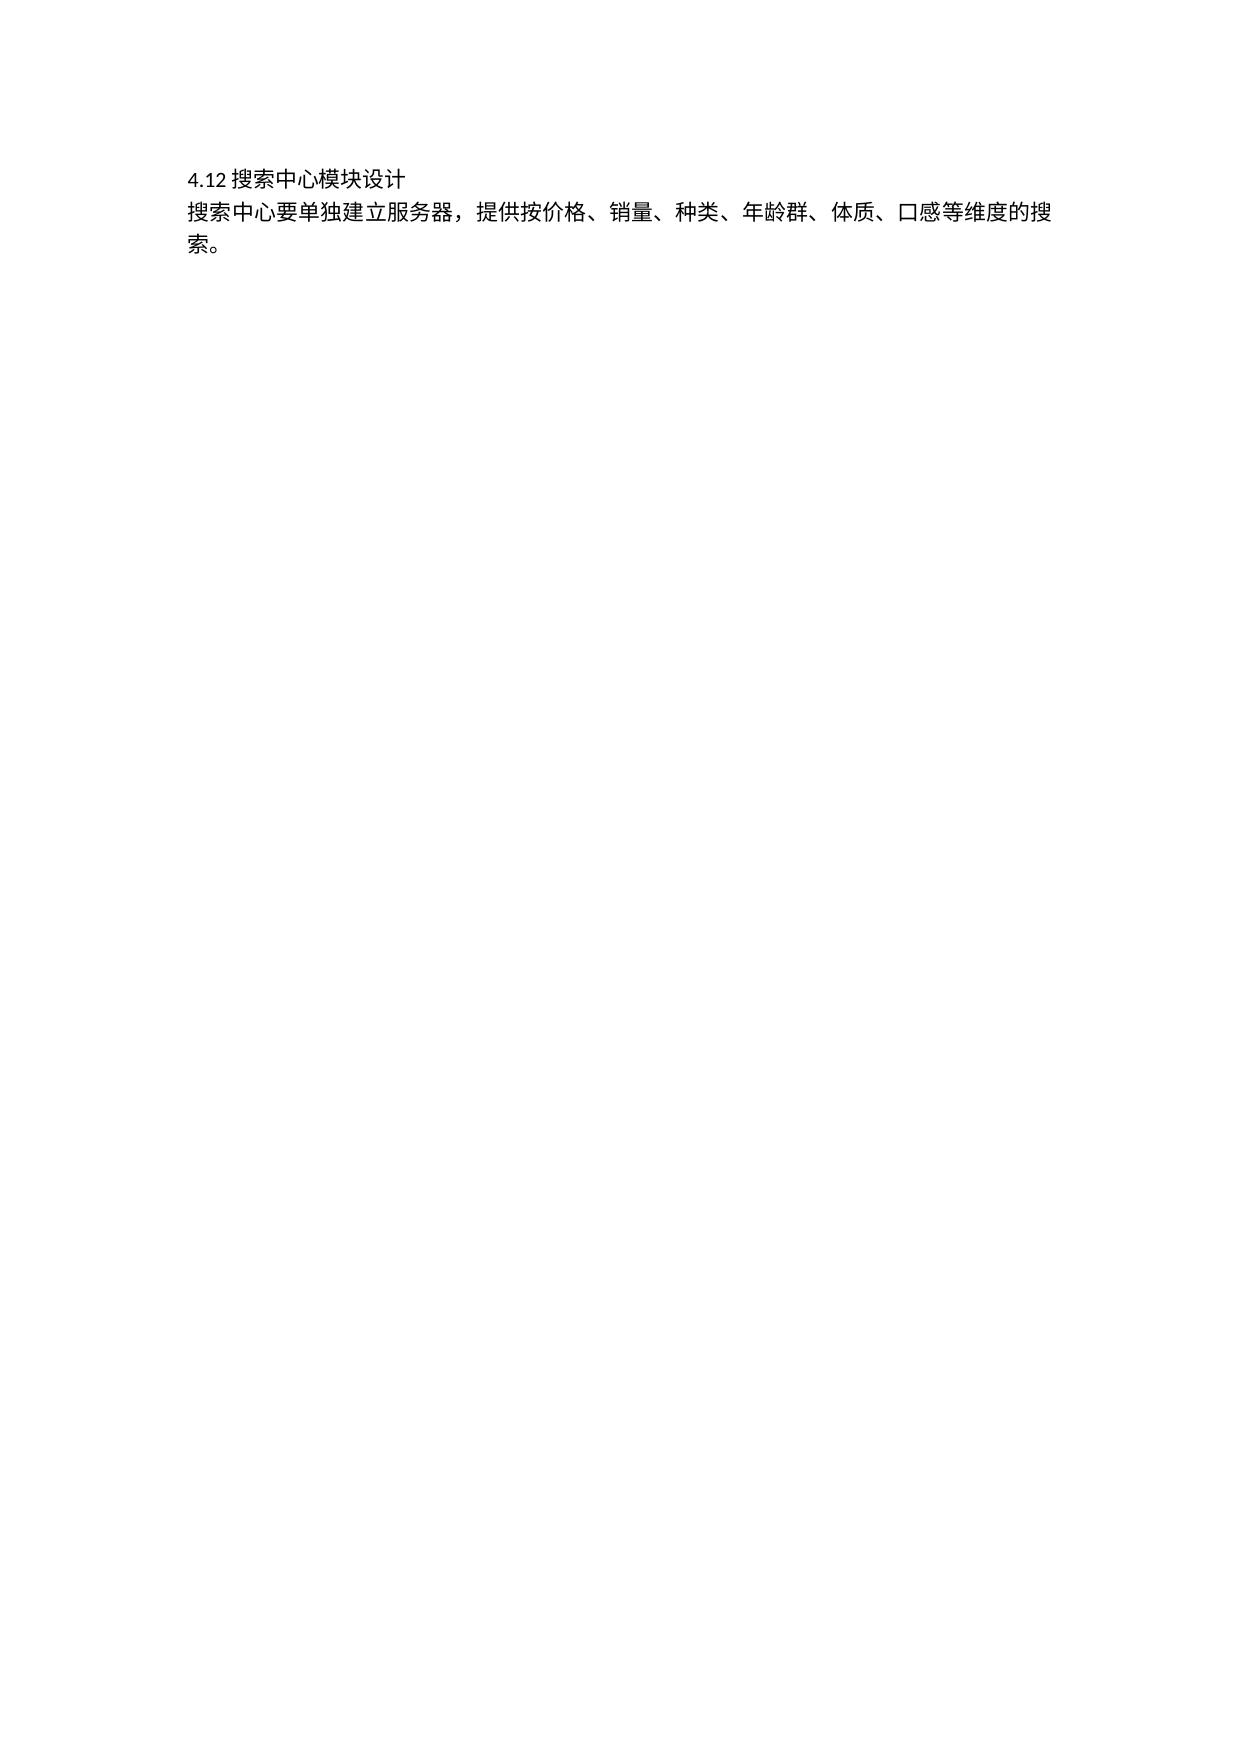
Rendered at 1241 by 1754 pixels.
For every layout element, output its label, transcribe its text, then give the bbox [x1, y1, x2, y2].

text 搜索中心要单独建立服务器，提供按价格、销量、种类、年龄群、体质、口感等维度的搜索。 [187, 194, 1053, 259]
text 4.12 搜索中心模块设计 [187, 162, 1053, 194]
